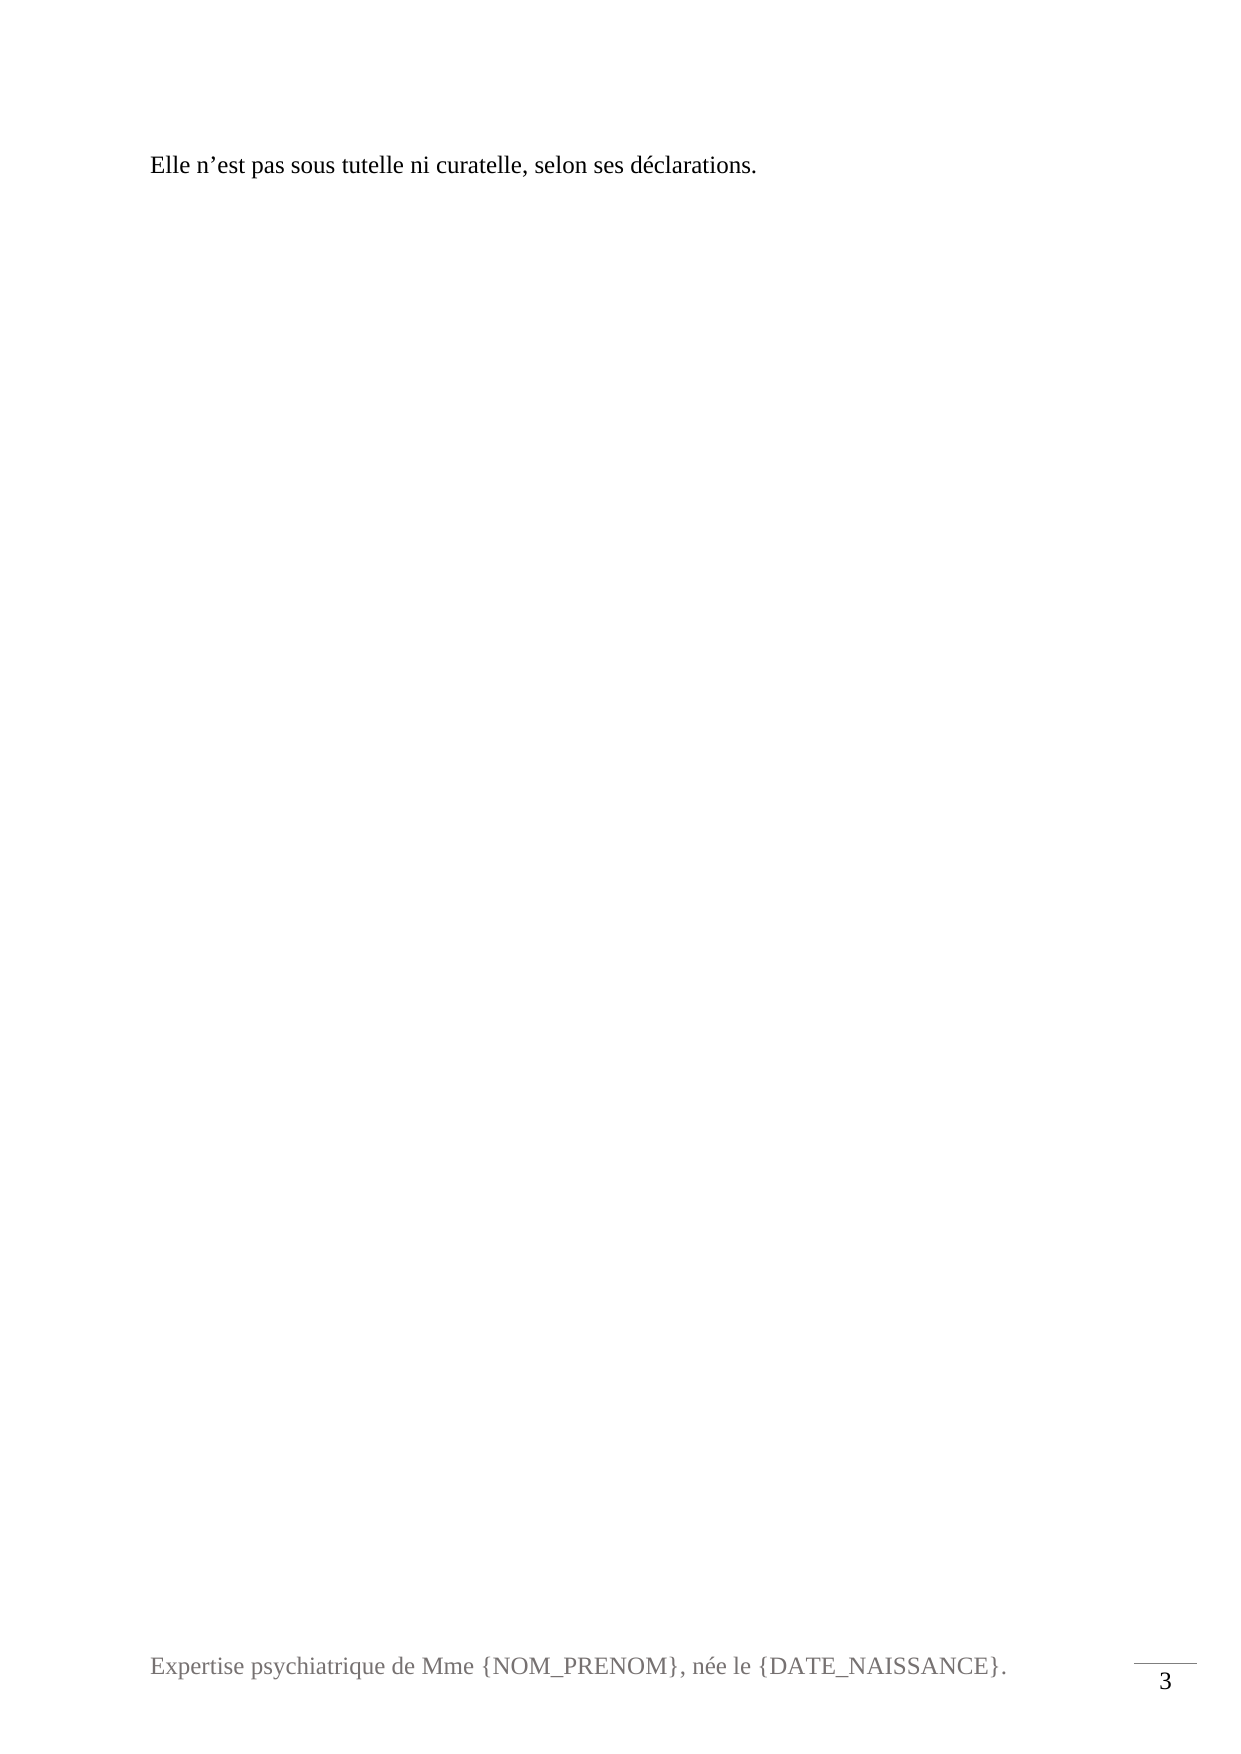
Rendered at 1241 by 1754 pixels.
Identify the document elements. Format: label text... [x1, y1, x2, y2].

text Elle n’est pas sous tutelle ni curatelle, selon ses déclarations. [150, 150, 1090, 179]
